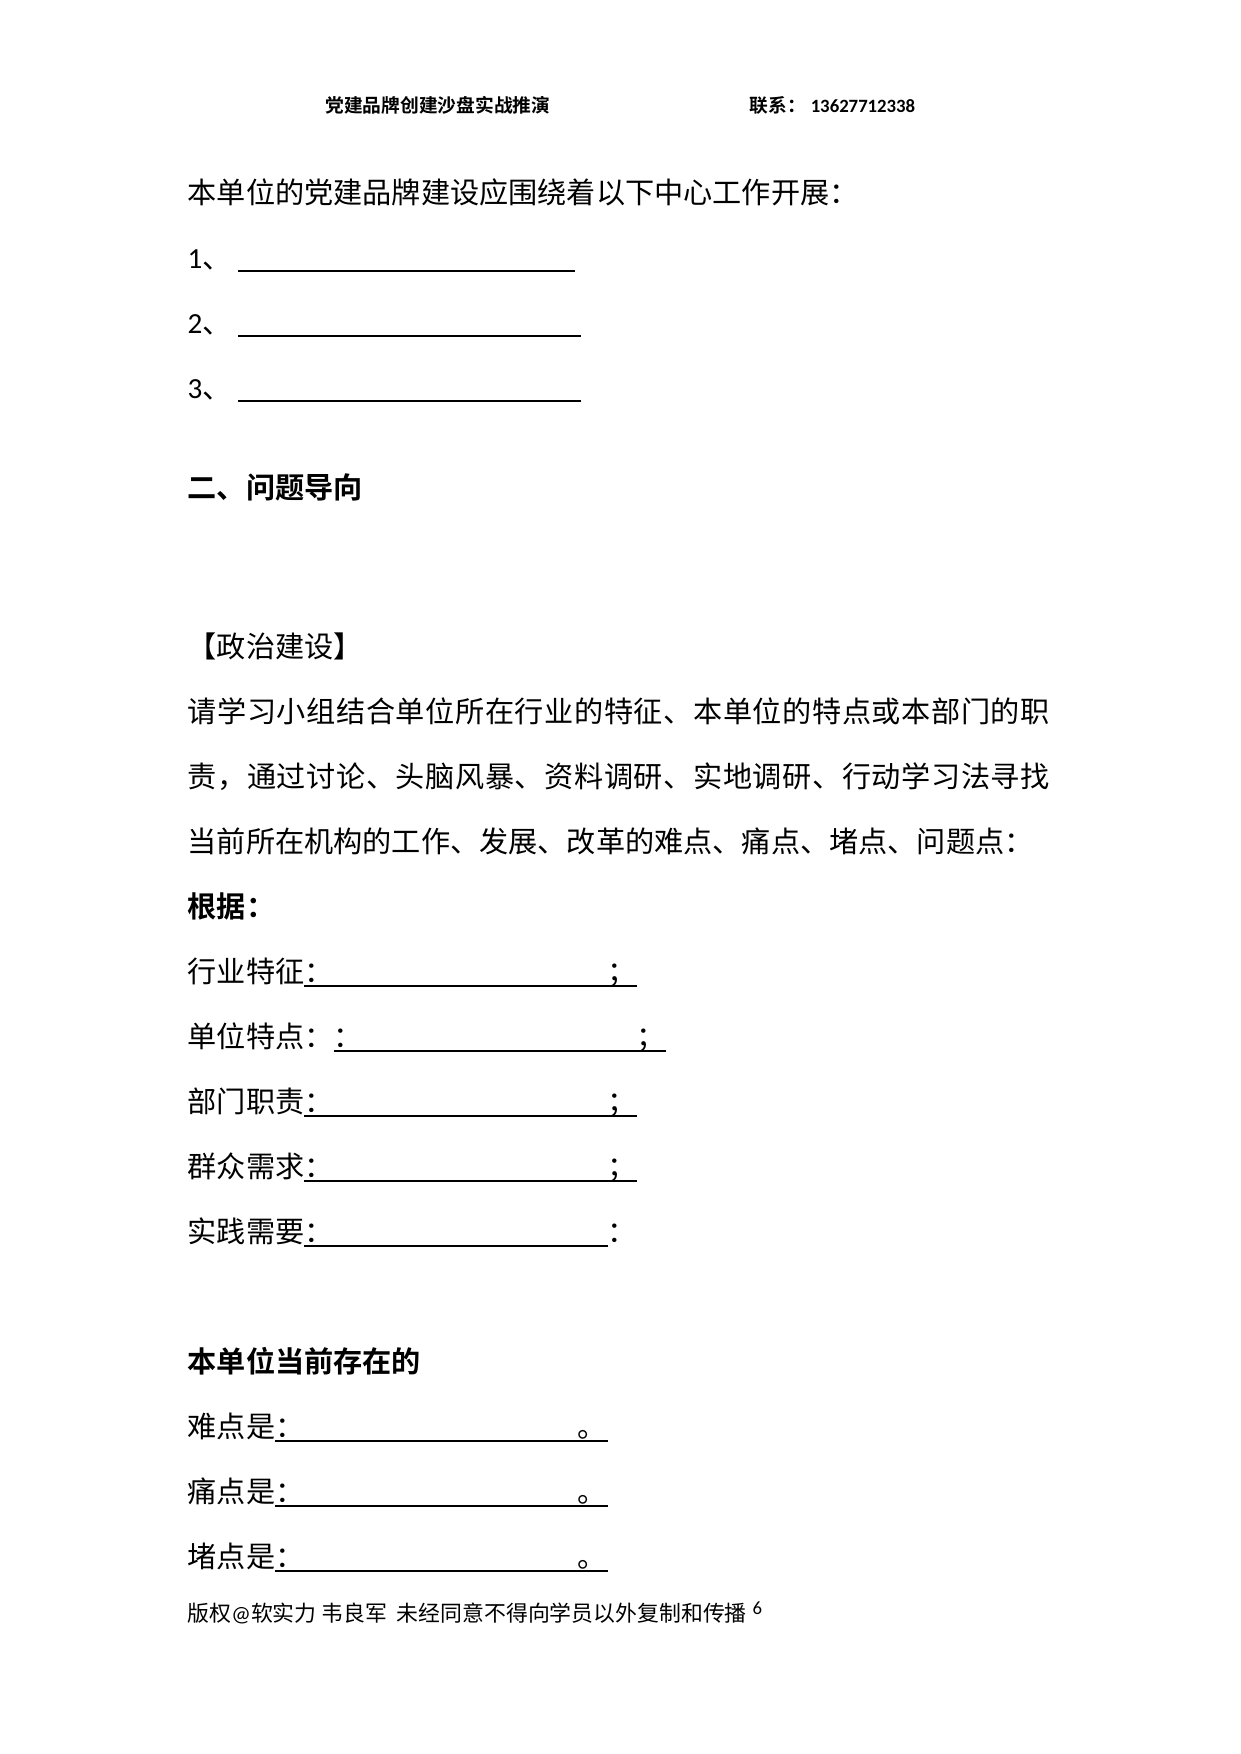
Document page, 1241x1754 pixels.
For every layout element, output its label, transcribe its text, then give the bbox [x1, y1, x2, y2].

list 单位特点：： ； [187, 1002, 1053, 1067]
list 痛点是： 。 [187, 1457, 1053, 1522]
list 部门职责： ； [187, 1067, 1053, 1132]
list 本单位的党建品牌建设应围绕着以下中心工作开展： [187, 158, 1053, 223]
list 群众需求： ； [187, 1132, 1053, 1197]
list 堵点是： 。 [187, 1522, 1053, 1587]
list 【政治建设】 [187, 612, 1053, 677]
subtitle 问题导向 [187, 453, 1053, 518]
list 实践需要： ： [187, 1197, 1053, 1262]
list 难点是： 。 [187, 1392, 1053, 1457]
list 根据： [187, 872, 1053, 937]
list 行业特征： ； [187, 937, 1053, 1002]
list 请学习小组结合单位所在行业的特征、本单位的特点或本部门的职责，通过讨论、头脑风暴、资料调研、实地调研、行动学习法寻找当前所在机构的工作、发展、改革的难点、痛点、堵点、问题点： [187, 677, 1053, 872]
list 本单位当前存在的 [187, 1327, 1053, 1392]
